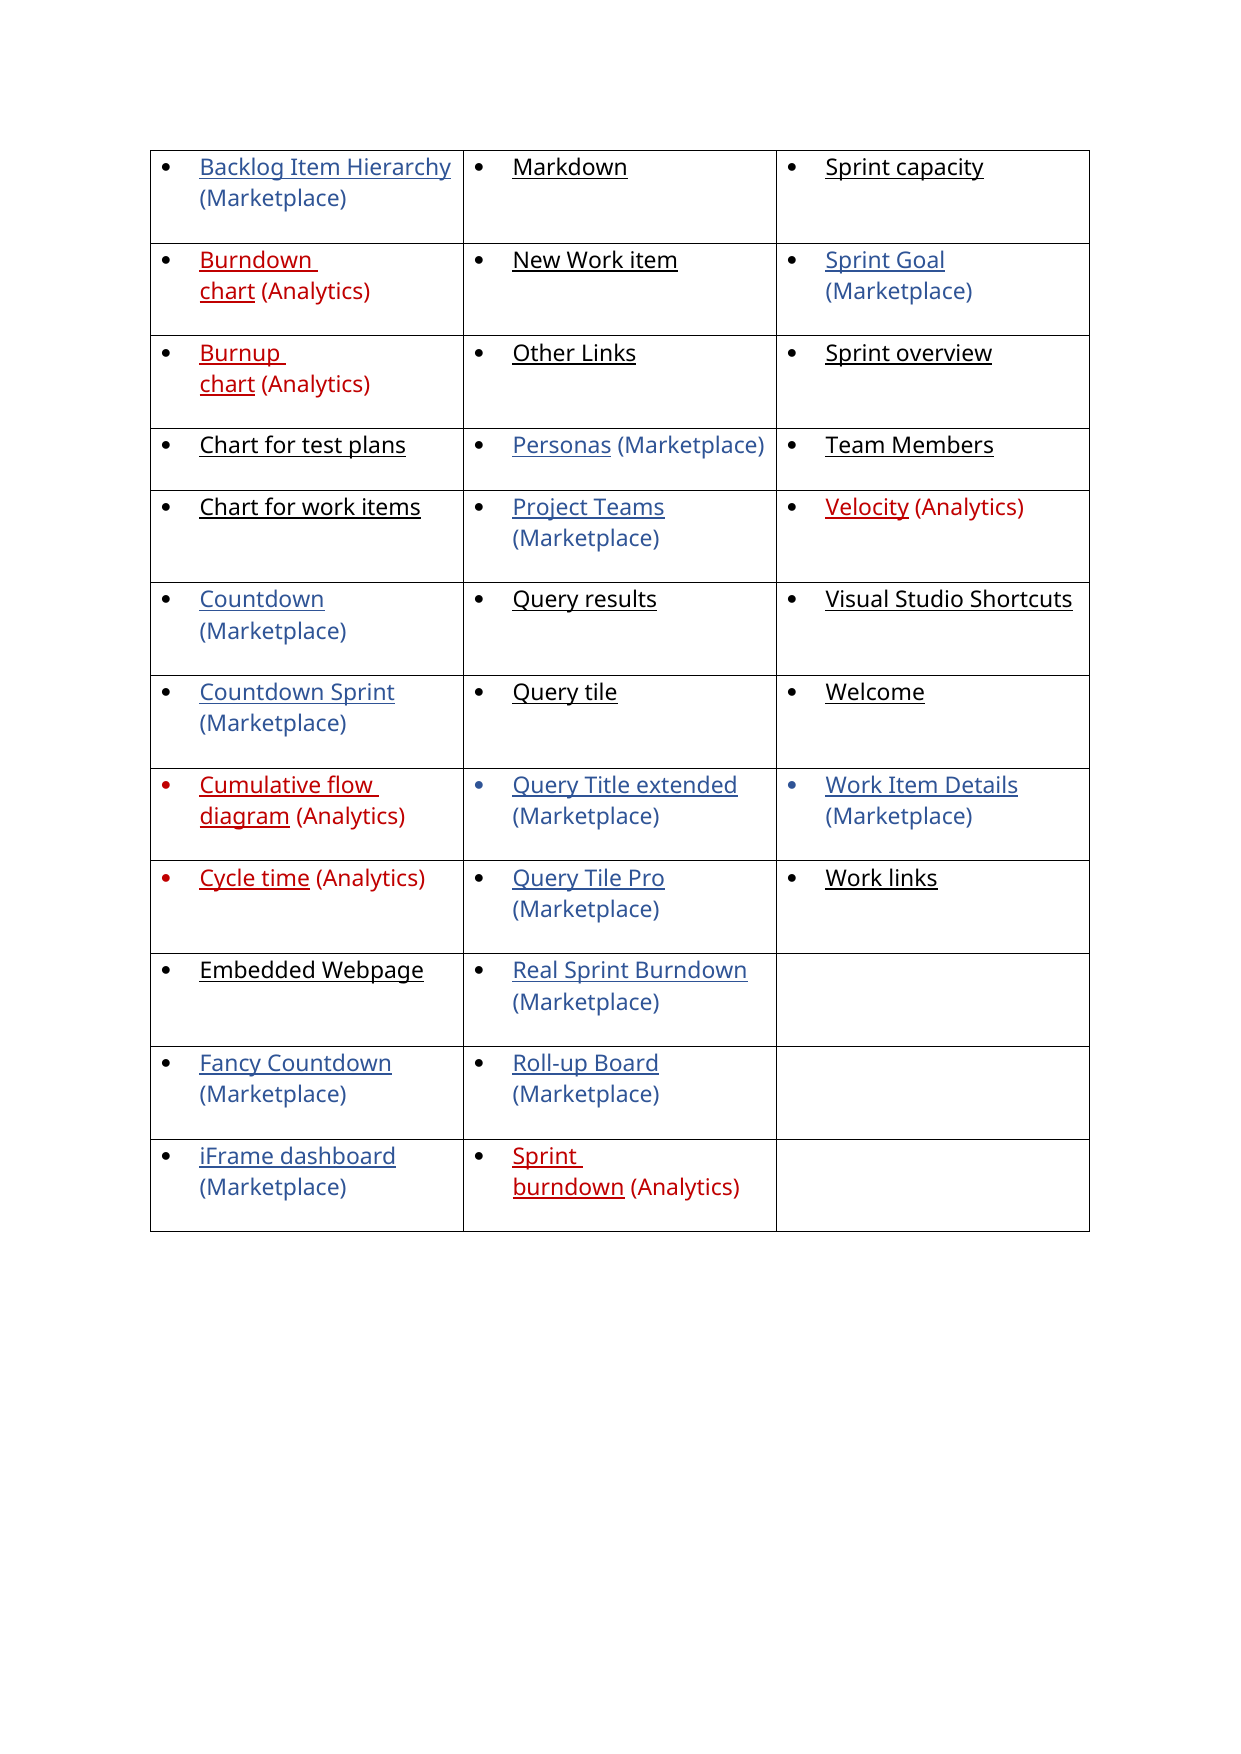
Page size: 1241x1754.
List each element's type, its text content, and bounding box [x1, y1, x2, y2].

table_cell Team Members [777, 429, 1089, 489]
table_cell Work links [777, 861, 1089, 953]
table_cell Query results [464, 583, 776, 675]
table_cell [777, 1140, 1089, 1231]
table_cell Other Links [464, 336, 776, 428]
table_cell Roll-up Board (Marketplace) [464, 1047, 776, 1138]
table_cell Project Teams (Marketplace) [464, 491, 776, 582]
table_cell Sprint Goal (Marketplace) [777, 244, 1089, 335]
table_cell Cumulative flow diagram (Analytics) [151, 769, 463, 860]
table_cell [777, 954, 1089, 1046]
table_cell Chart for test plans [151, 429, 463, 489]
table_cell Query Tile Pro (Marketplace) [464, 861, 776, 953]
table_cell Chart for work items [151, 491, 463, 582]
table_cell Query Title extended (Marketplace) [464, 769, 776, 860]
table_cell Backlog Item Hierarchy (Marketplace) [151, 151, 463, 243]
table_cell New Work item [464, 244, 776, 335]
table_cell Markdown [464, 151, 776, 243]
table_cell Embedded Webpage [151, 954, 463, 1046]
table_cell Work Item Details (Marketplace) [777, 769, 1089, 860]
table_cell Velocity (Analytics) [777, 491, 1089, 582]
table_cell iFrame dashboard (Marketplace) [151, 1140, 463, 1231]
table_cell Burndown chart (Analytics) [151, 244, 463, 335]
table_cell Sprint capacity [777, 151, 1089, 243]
table_cell Query tile [464, 676, 776, 768]
table_cell Visual Studio Shortcuts [777, 583, 1089, 675]
table_cell Sprint burndown (Analytics) [464, 1140, 776, 1231]
table_cell Welcome [777, 676, 1089, 768]
table_cell Personas (Marketplace) [464, 429, 776, 489]
table_cell Countdown Sprint (Marketplace) [151, 676, 463, 768]
table_cell Cycle time (Analytics) [151, 861, 463, 953]
table_cell Real Sprint Burndown (Marketplace) [464, 954, 776, 1046]
table_cell Sprint overview [777, 336, 1089, 428]
table_cell Burnup chart (Analytics) [151, 336, 463, 428]
table_cell [777, 1047, 1089, 1138]
table_cell Countdown (Marketplace) [151, 583, 463, 675]
table_cell Fancy Countdown (Marketplace) [151, 1047, 463, 1138]
